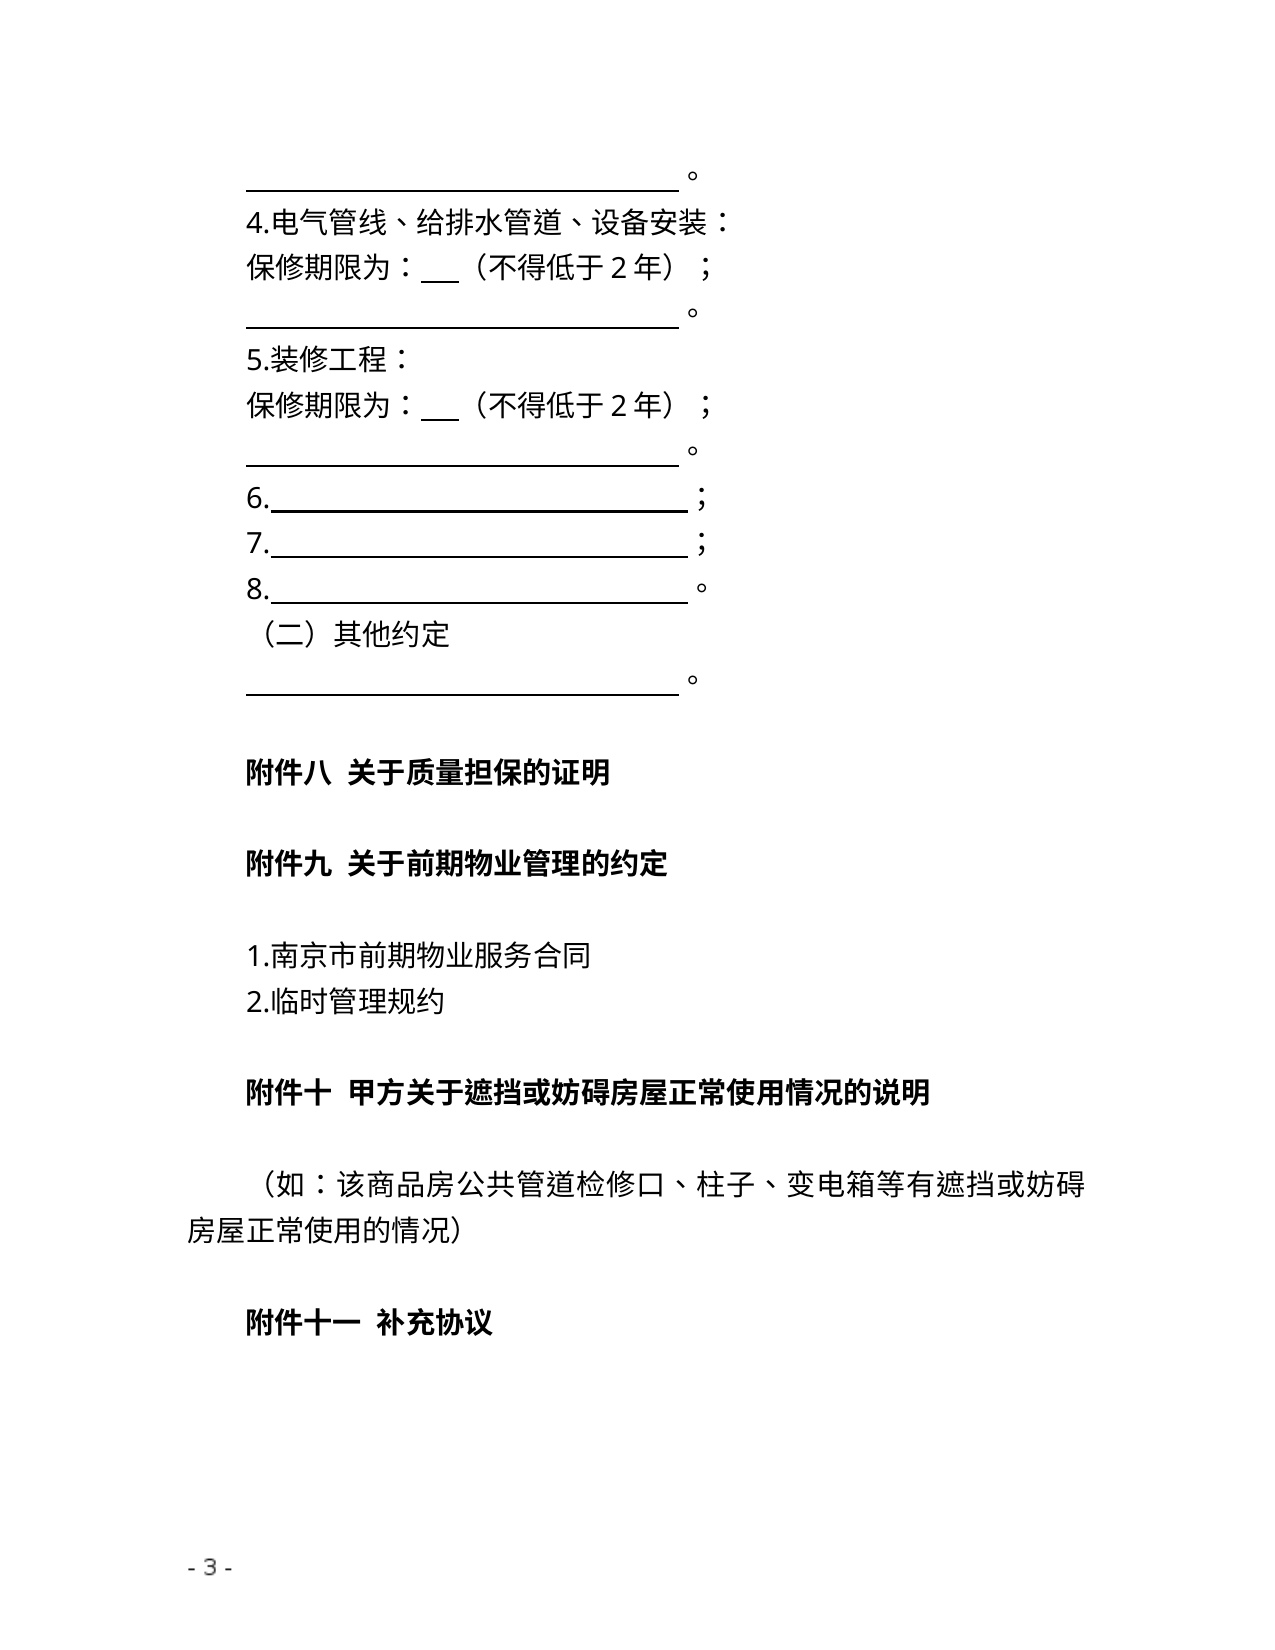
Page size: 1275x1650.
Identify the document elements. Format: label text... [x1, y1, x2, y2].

text 附件九 关于前期物业管理的约定 [187, 837, 1087, 883]
text 附件十 甲方关于遮挡或妨碍房屋正常使用情况的说明 [187, 1067, 1087, 1112]
text 5.装修工程： [187, 333, 1087, 379]
text （如：该商品房公共管道检修口、柱子、变电箱等有遮挡或妨碍房屋正常使用的情况） [187, 1158, 1087, 1250]
text 附件八 关于质量担保的证明 [187, 746, 1087, 792]
text 4.电气管线、给排水管道、设备安装： [187, 196, 1087, 242]
text （二）其他约定 [187, 608, 1087, 654]
text 。 [187, 425, 1087, 471]
text 8. 。 [187, 562, 1087, 608]
text 2.临时管理规约 [187, 975, 1087, 1021]
text 7. ； [187, 517, 1087, 562]
text 。 [187, 150, 1087, 196]
text 6. ； [187, 471, 1087, 517]
text 。 [187, 654, 1087, 700]
text 1.南京市前期物业服务合同 [187, 929, 1087, 975]
text 保修期限为： （不得低于2年）； [187, 242, 1087, 287]
text 保修期限为： （不得低于2年）； [187, 379, 1087, 425]
text 附件十一 补充协议 [187, 1296, 1087, 1342]
picture [187, 1554, 232, 1582]
text 。 [187, 287, 1087, 333]
